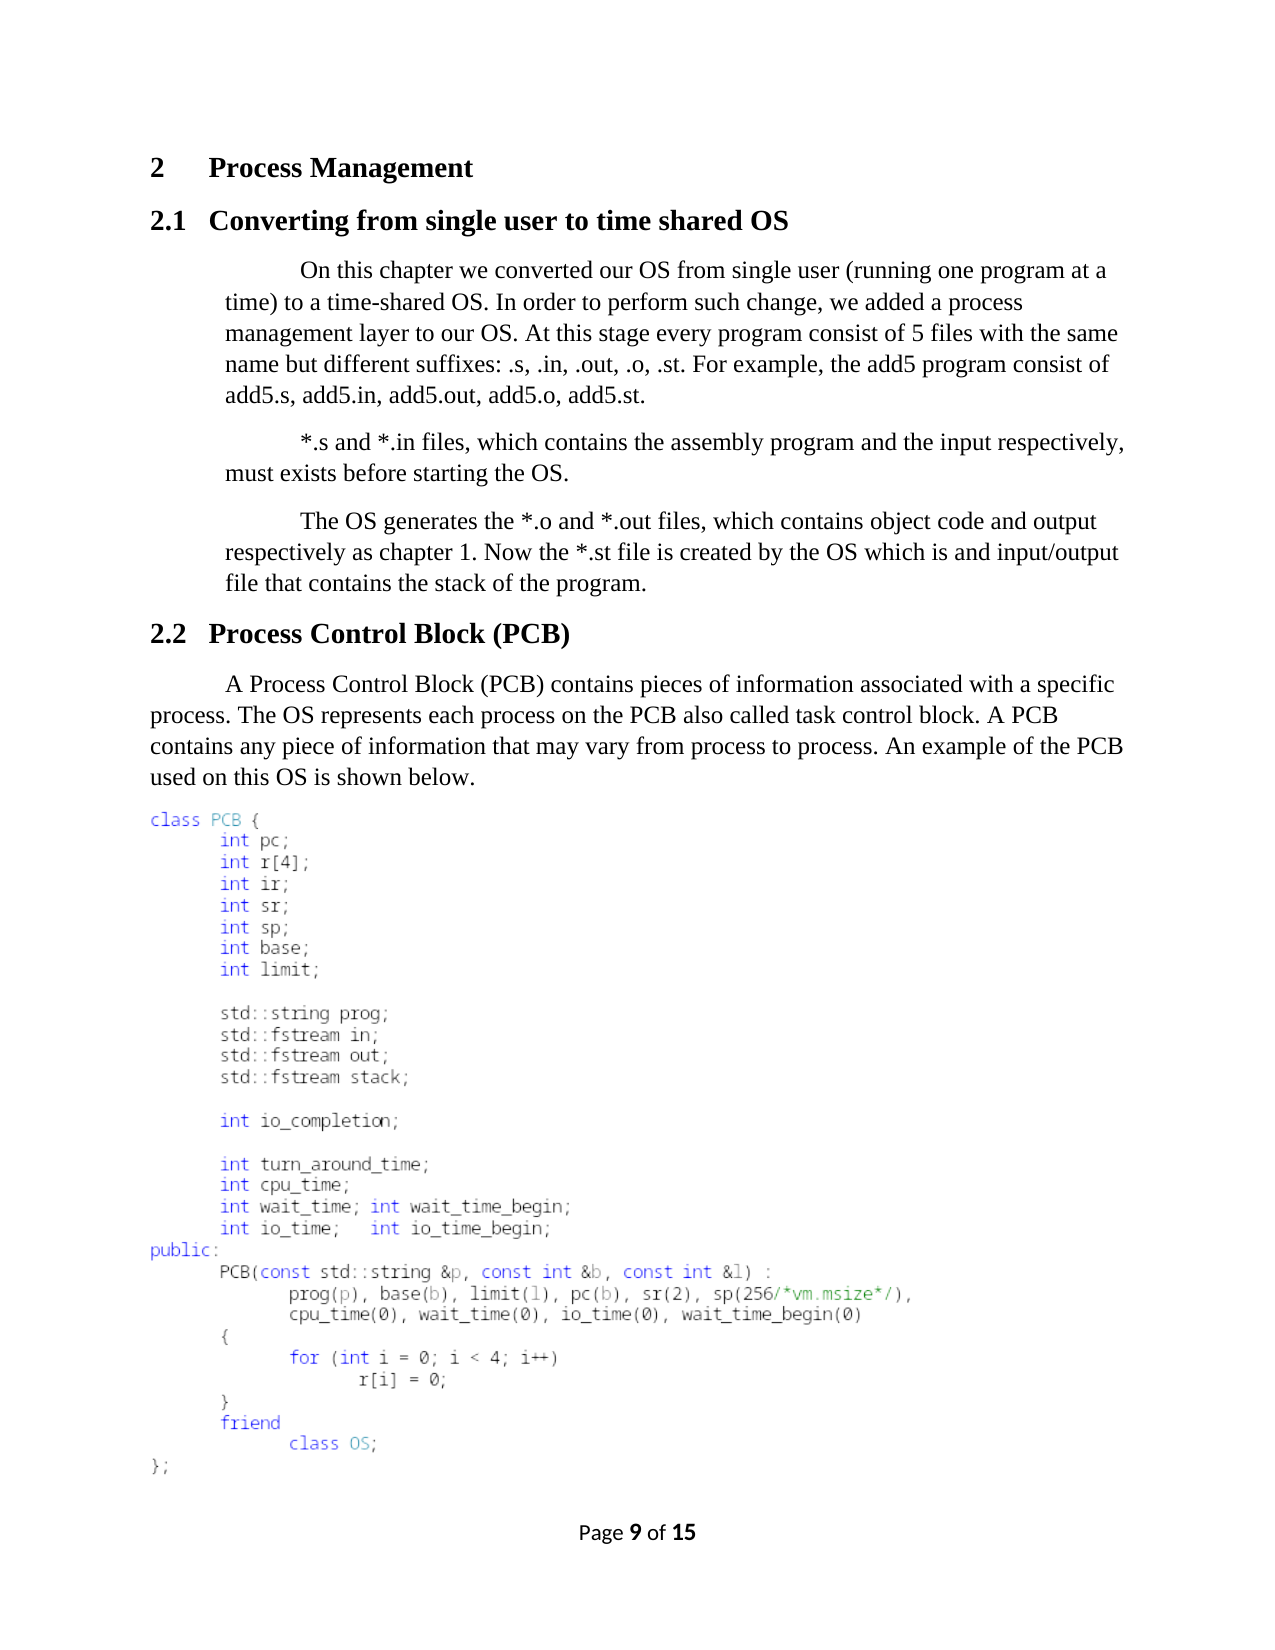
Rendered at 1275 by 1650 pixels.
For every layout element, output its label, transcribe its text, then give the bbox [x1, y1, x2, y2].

text *.s and *.in files, which contains the assembly program and the input respectively, must exists before starting the OS. [225, 427, 1125, 487]
text The OS generates the *.o and *.out files, which contains object code and output respectively as chapter 1. Now the *.st file is created by the OS which is and input/output file that contains the stack of the program. [225, 506, 1125, 597]
text 2.1 Converting from single user to time shared OS [150, 203, 1125, 236]
text 2 Process Management [150, 150, 1125, 183]
text 2.2 Process Control Block (PCB) [150, 616, 1125, 649]
text On this chapter we converted our OS from single user (running one program at a time) to a time-shared OS. In order to perform such change, we added a process management layer to our OS. At this stage every program consist of 5 files with the same name but different suffixes: .s, .in, .out, .o, .st. For example, the add5 program consist of add5.s, add5.in, add5.out, add5.o, add5.st. [225, 256, 1125, 408]
text A Process Control Block (PCB) contains pieces of information associated with a specific process. The OS represents each process on the PCB also called task control block. A PCB contains any piece of information that may vary from process to process. An example of the PCB used on this OS is shown below. [150, 669, 1125, 791]
